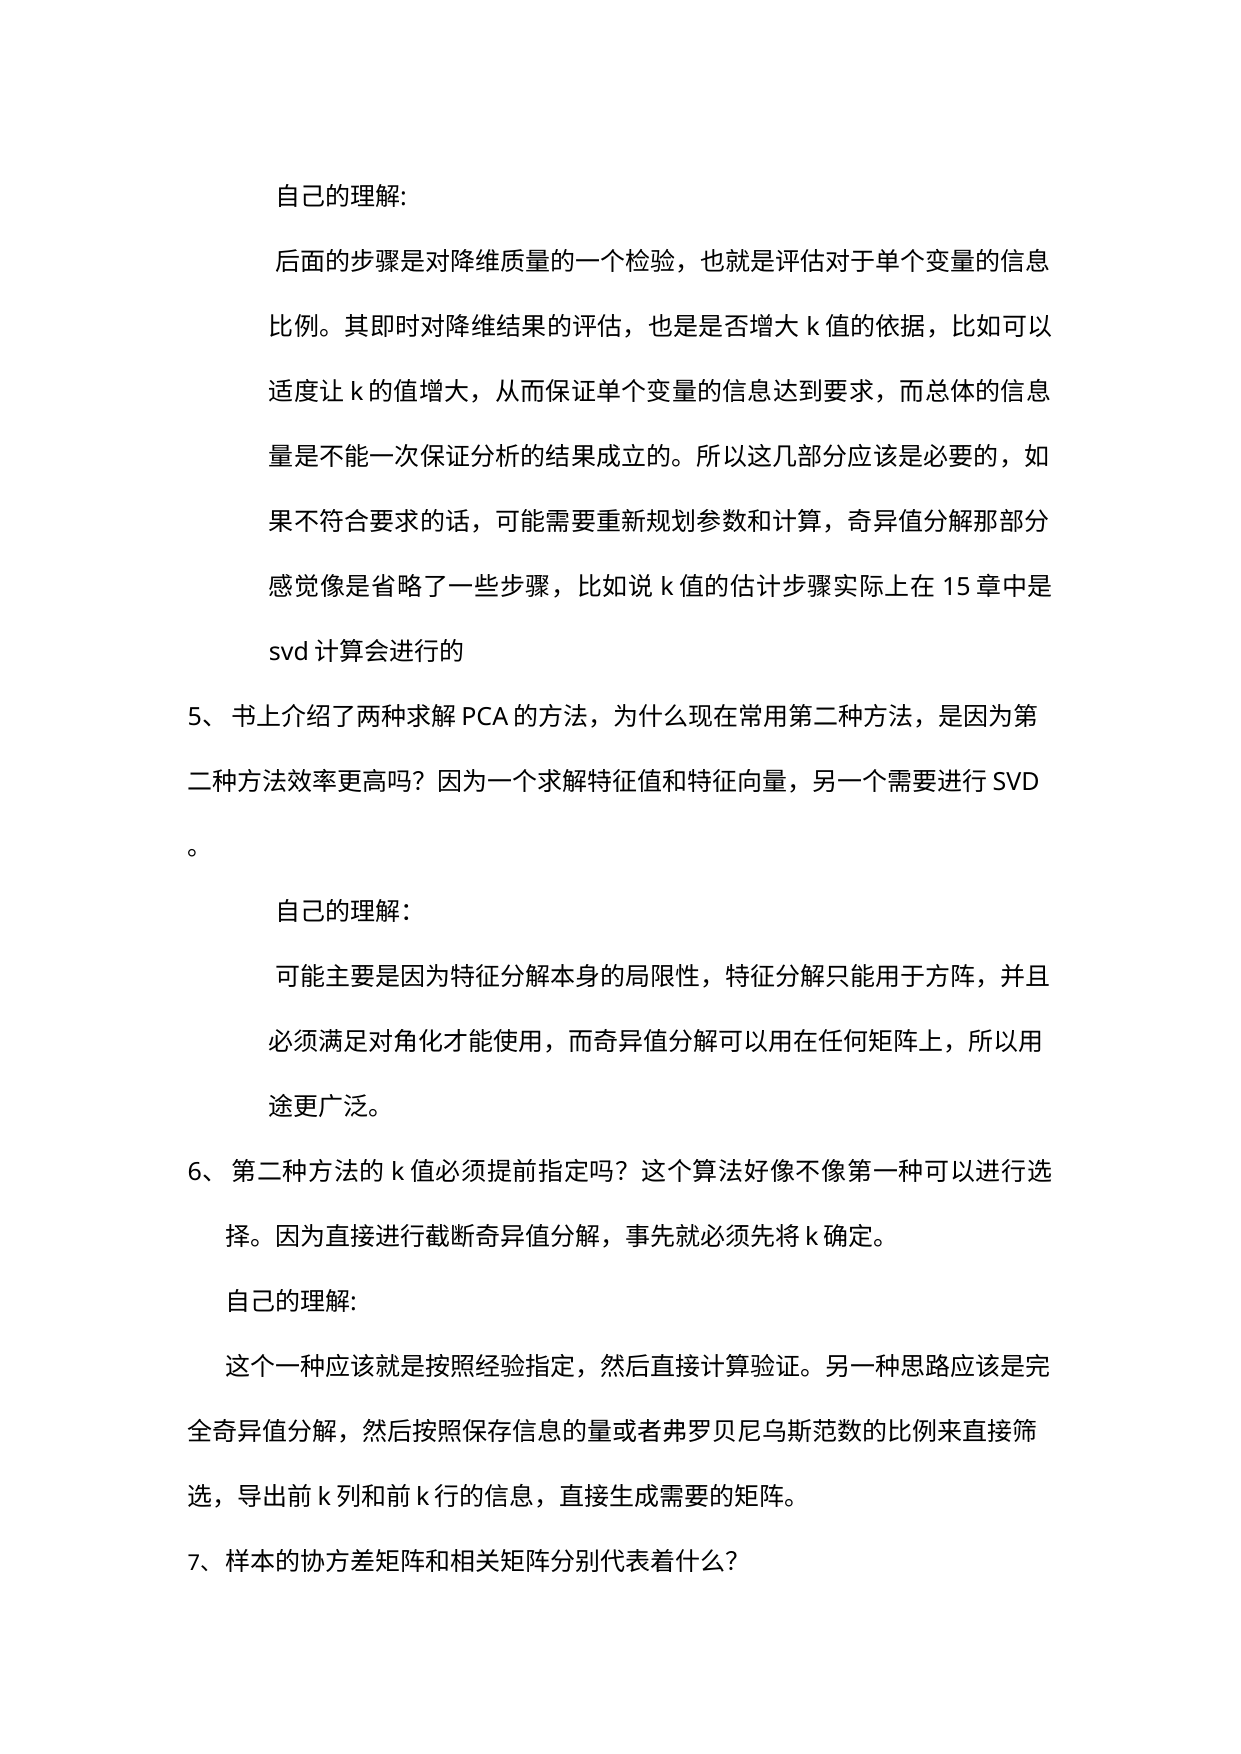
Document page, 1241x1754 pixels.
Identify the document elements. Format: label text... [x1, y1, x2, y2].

list 样本的协方差矩阵和相关矩阵分别代表着什么？ [187, 1527, 1053, 1592]
list 自己的理解： [269, 877, 1053, 942]
list 第二种方法的k值必须提前指定吗？这个算法好像不像第一种可以进行选择。因为直接进行截断奇异值分解，事先就必须先将k确定。 [187, 1137, 1053, 1267]
list 自己的理解: [269, 162, 1053, 227]
list 书上介绍了两种求解PCA的方法，为什么现在常用第二种方法，是因为第二种方法效率更高吗？因为一个求解特征值和特征向量，另一个需要进行SVD 。 [187, 682, 1053, 877]
text 自己的理解: [187, 1267, 1053, 1332]
list 可能主要是因为特征分解本身的局限性，特征分解只能用于方阵，并且必须满足对角化才能使用，而奇异值分解可以用在任何矩阵上，所以用途更广泛。 [269, 942, 1053, 1137]
list 后面的步骤是对降维质量的一个检验，也就是评估对于单个变量的信息比例。其即时对降维结果的评估，也是是否增大k值的依据，比如可以适度让k的值增大，从而保证单个变量的信息达到要求，而总体的信息量是不能一次保证分析的结果成立的。所以这几部分应该是必要的，如果不符合要求的话，可能需要重新规划参数和计算，奇异值分解那部分感觉像是省略了一些步骤，比如说k值的估计步骤实际上在15章中是svd计算会进行的 [269, 227, 1053, 682]
text 这个一种应该就是按照经验指定，然后直接计算验证。另一种思路应该是完全奇异值分解，然后按照保存信息的量或者弗罗贝尼乌斯范数的比例来直接筛选，导出前k列和前k行的信息，直接生成需要的矩阵。 [187, 1332, 1053, 1527]
